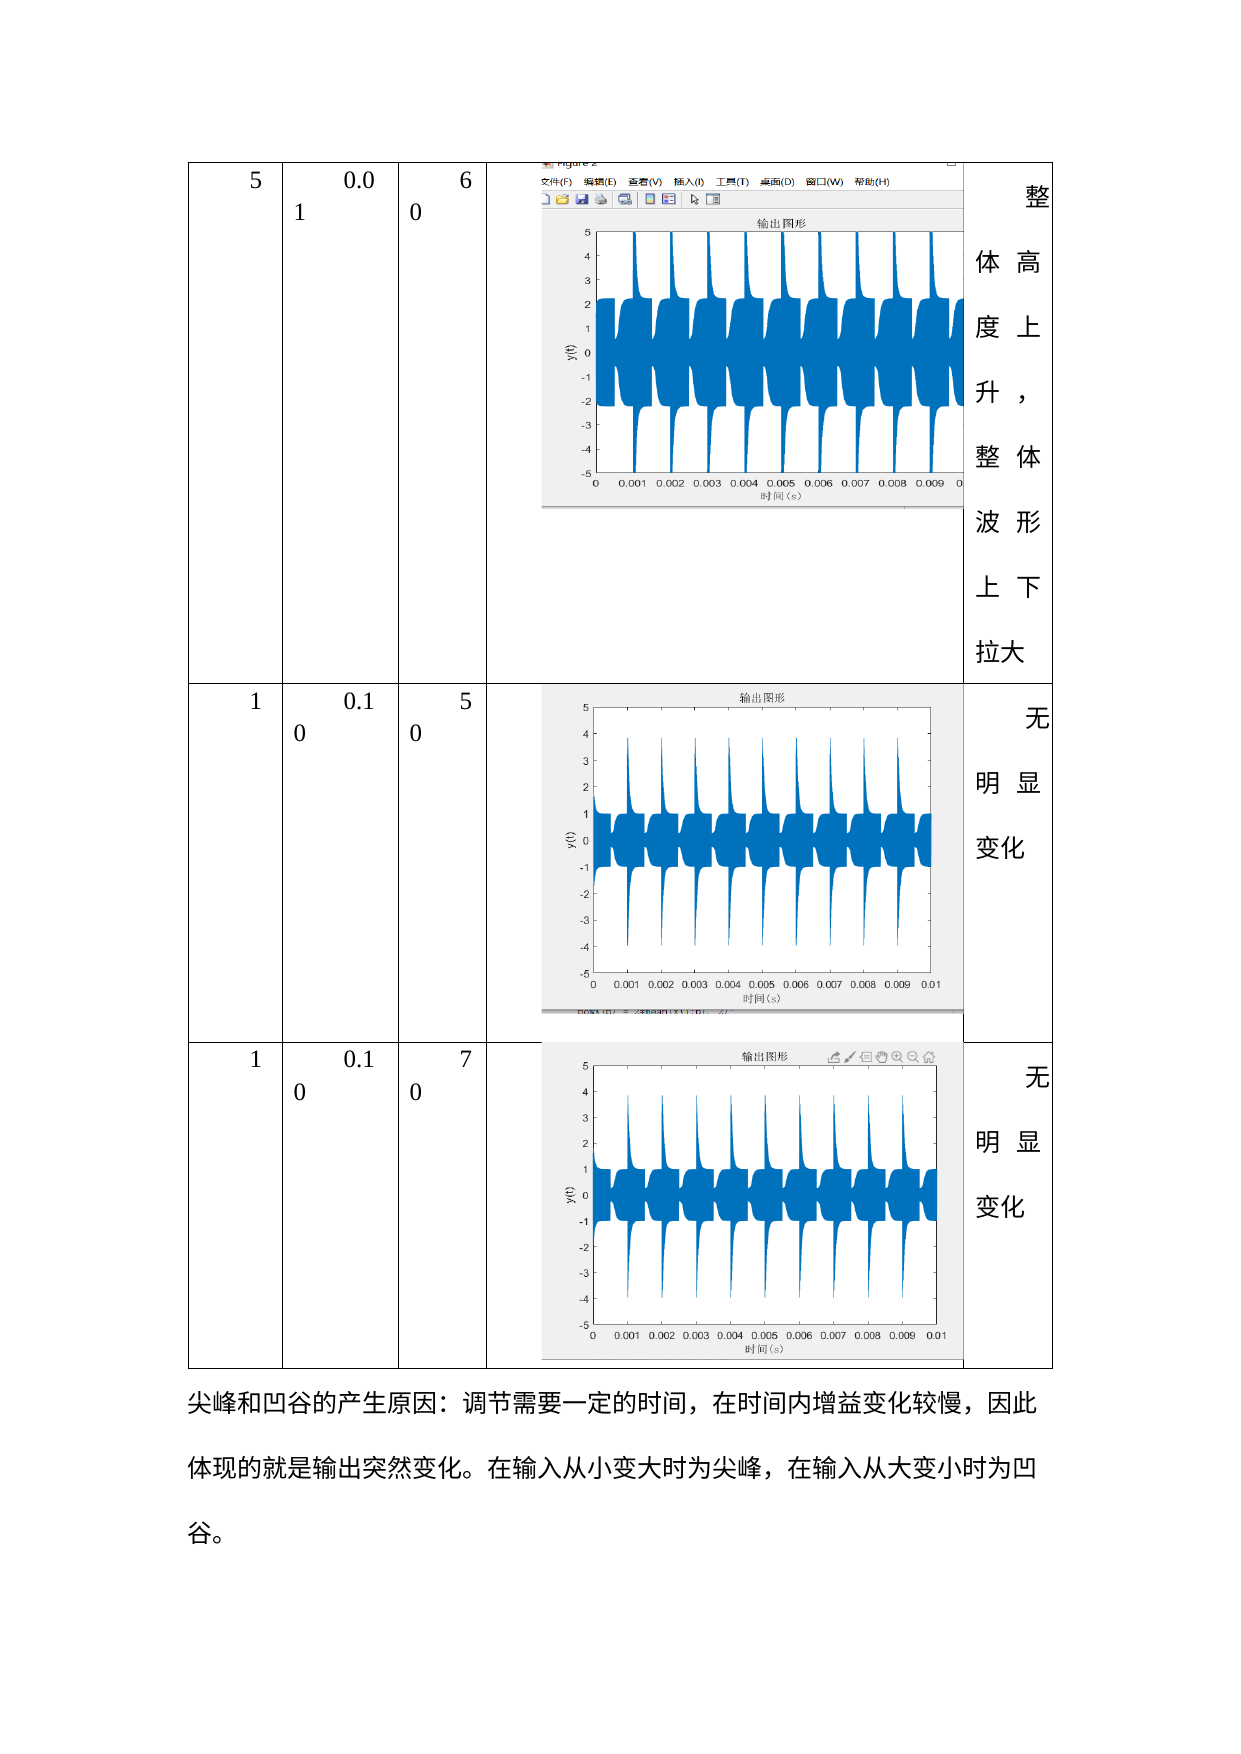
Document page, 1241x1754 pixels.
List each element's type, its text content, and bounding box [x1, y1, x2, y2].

picture [541, 1042, 964, 1360]
table_cell [487, 163, 963, 683]
table_cell 0.01 [283, 163, 398, 683]
table_cell 0.10 [283, 684, 398, 1042]
table_cell [487, 684, 963, 1042]
table_cell 60 [399, 163, 486, 683]
table_cell 1 [189, 1043, 282, 1368]
table_cell 1 [189, 684, 282, 1042]
picture [541, 163, 964, 509]
table_cell 整体高度上升，整体波形上下拉大 [964, 163, 1052, 683]
table_cell 0.10 [283, 1043, 398, 1368]
table_cell 无明显变化 [964, 684, 1052, 1042]
table_cell [487, 1043, 963, 1368]
table_cell 5 [189, 163, 282, 683]
table_cell 70 [399, 1043, 486, 1368]
picture [541, 684, 964, 1014]
table_cell 无明显变化 [964, 1043, 1052, 1368]
text 尖峰和凹谷的产生原因：调节需要一定的时间，在时间内增益变化较慢，因此体现的就是输出突然变化。在输入从小变大时为尖峰，在输入从大变小时为凹谷。 [187, 1369, 1053, 1564]
table_cell 50 [399, 684, 486, 1042]
